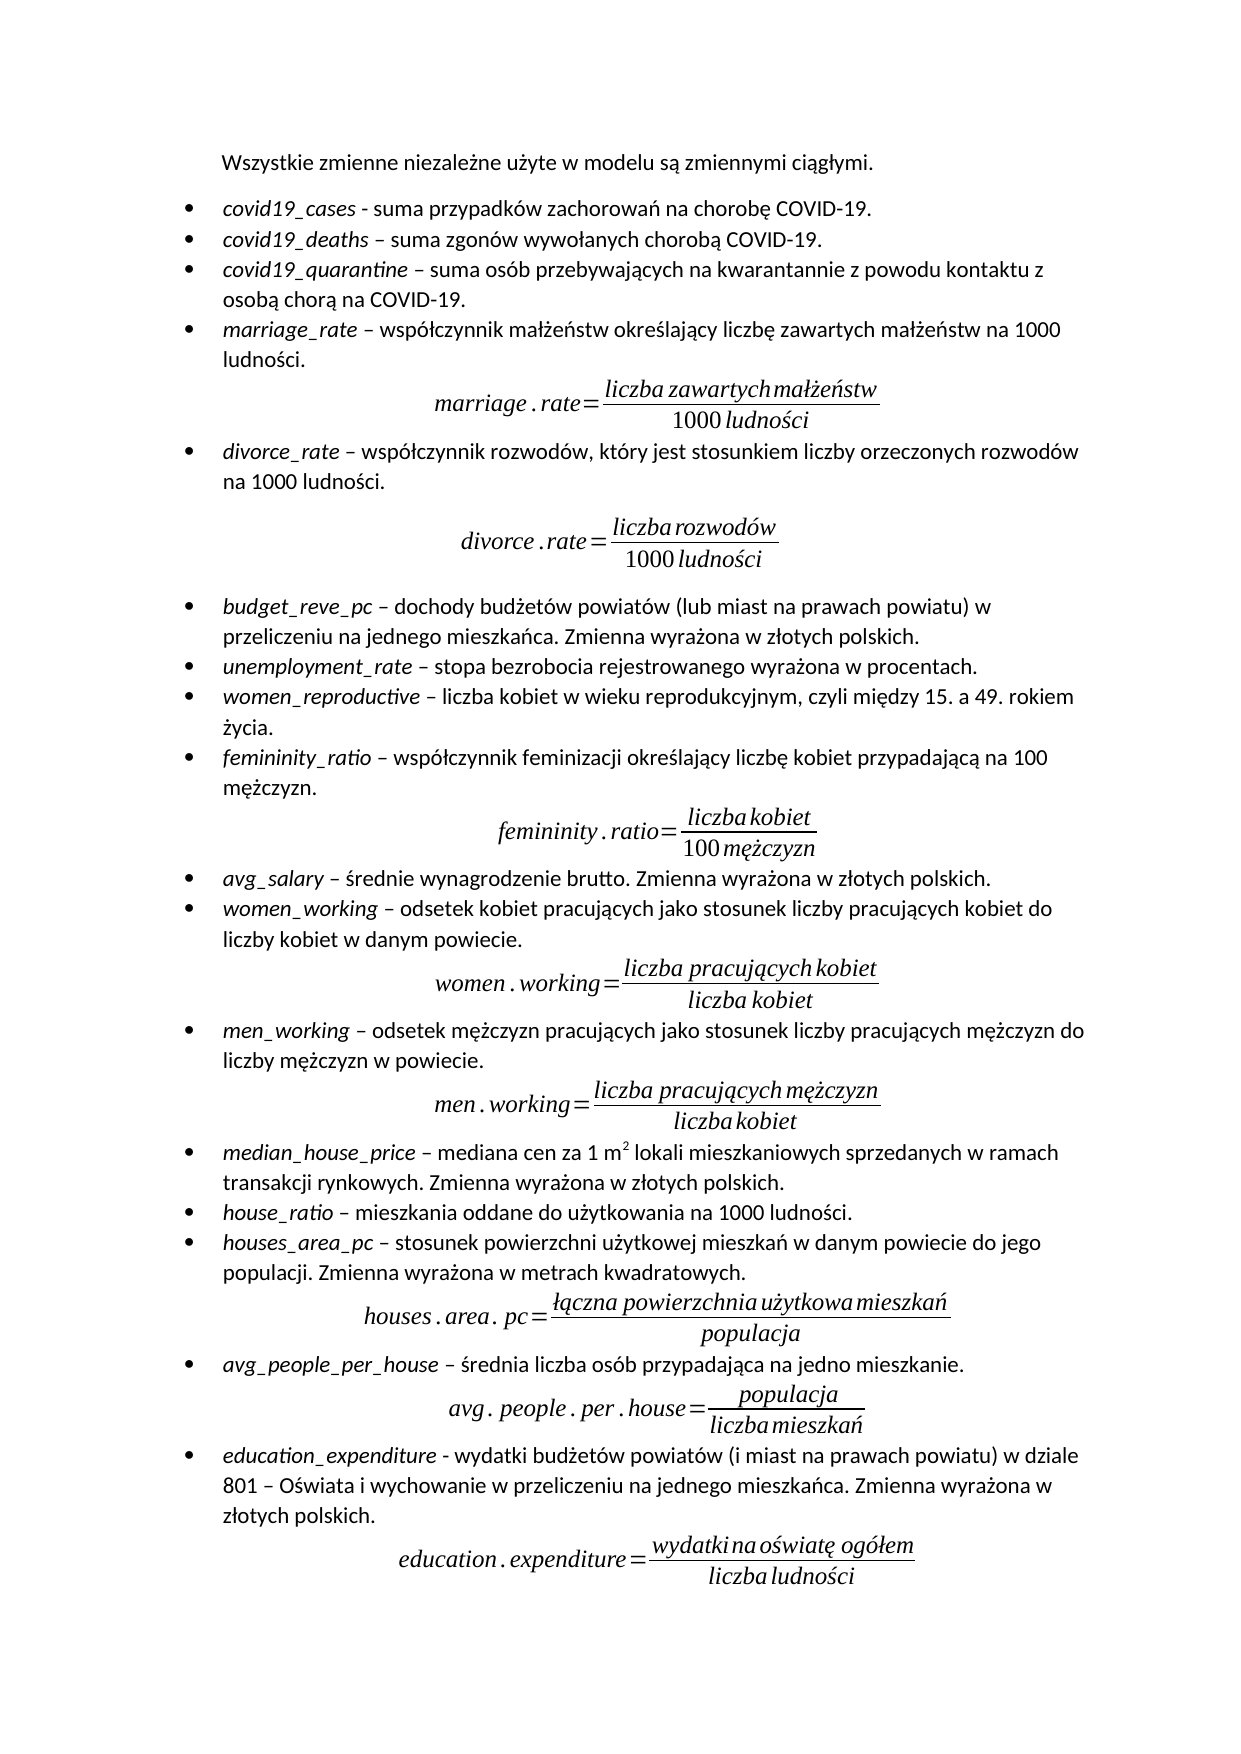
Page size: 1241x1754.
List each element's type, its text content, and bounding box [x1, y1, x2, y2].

list covid19_quarantine – suma osób przebywających na kwarantannie z powodu kontaktu z osobą chorą na COVID-19. [185, 255, 1093, 313]
list women_reproductive – liczba kobiet w wieku reprodukcyjnym, czyli między 15. a 49. rokiem życia. [185, 682, 1093, 741]
list median_house_price – mediana cen za 1 m2 lokali mieszkaniowych sprzedanych w ramach transakcji rynkowych. Zmienna wyrażona w złotych polskich. [185, 1138, 1093, 1196]
list avg_people_per_house – średnia liczba osób przypadająca na jedno mieszkanie. [185, 1350, 1093, 1378]
list unemployment_rate – stopa bezrobocia rejestrowanego wyrażona w procentach. [185, 652, 1093, 680]
list femininity_ratio – współczynnik feminizacji określający liczbę kobiet przypadającą na 100 mężczyzn. [185, 743, 1093, 801]
list covid19_cases - suma przypadków zachorowań na chorobę COVID-19. [185, 194, 1093, 222]
list avg_salary – średnie wynagrodzenie brutto. Zmienna wyrażona w złotych polskich. [185, 864, 1093, 892]
text Wszystkie zmienne niezależne użyte w modelu są zmiennymi ciągłymi. [148, 148, 1093, 176]
list women_working – odsetek kobiet pracujących jako stosunek liczby pracujących kobiet do liczby kobiet w danym powiecie. [185, 894, 1093, 953]
list divorce_rate – współczynnik rozwodów, który jest stosunkiem liczby orzeczonych rozwodów na 1000 ludności. [185, 437, 1093, 495]
list men_working – odsetek mężczyzn pracujących jako stosunek liczby pracujących mężczyzn do liczby mężczyzn w powiecie. [185, 1016, 1093, 1074]
list budget_reve_pc – dochody budżetów powiatów (lub miast na prawach powiatu) w przeliczeniu na jednego mieszkańca. Zmienna wyrażona w złotych polskich. [185, 592, 1093, 650]
list marriage_rate – współczynnik małżeństw określający liczbę zawartych małżeństw na 1000 ludności. [185, 315, 1093, 373]
list covid19_deaths – suma zgonów wywołanych chorobą COVID-19. [185, 225, 1093, 253]
list house_ratio – mieszkania oddane do użytkowania na 1000 ludności. [185, 1198, 1093, 1226]
list education_expenditure - wydatki budżetów powiatów (i miast na prawach powiatu) w dziale 801 – Oświata i wychowanie w przeliczeniu na jednego mieszkańca. Zmienna wyrażona w złotych polskich. [185, 1441, 1093, 1530]
list houses_area_pc – stosunek powierzchni użytkowej mieszkań w danym powiecie do jego populacji. Zmienna wyrażona w metrach kwadratowych. [185, 1228, 1093, 1287]
